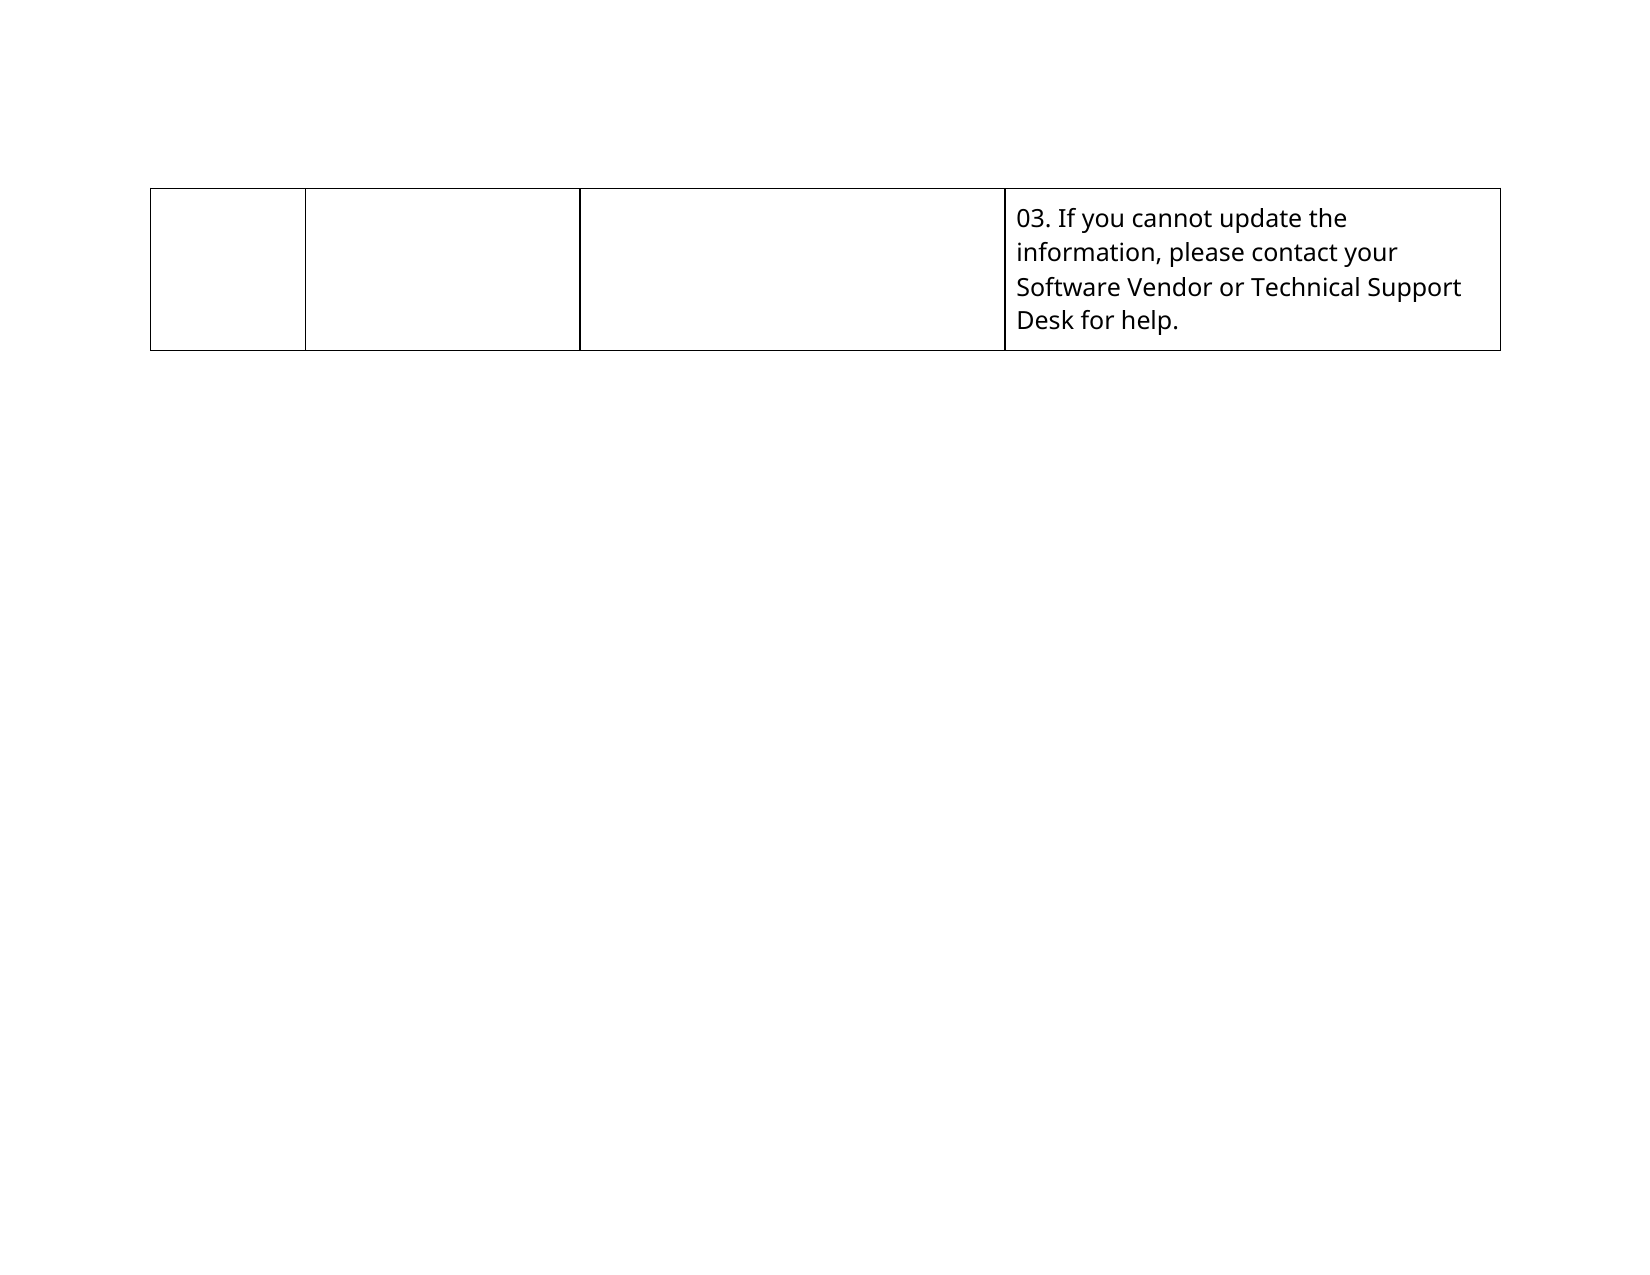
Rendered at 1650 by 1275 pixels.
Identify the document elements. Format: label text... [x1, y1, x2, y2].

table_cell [1006, 189, 1500, 350]
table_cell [581, 189, 1004, 350]
table_cell E1 [151, 189, 305, 350]
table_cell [306, 189, 579, 350]
